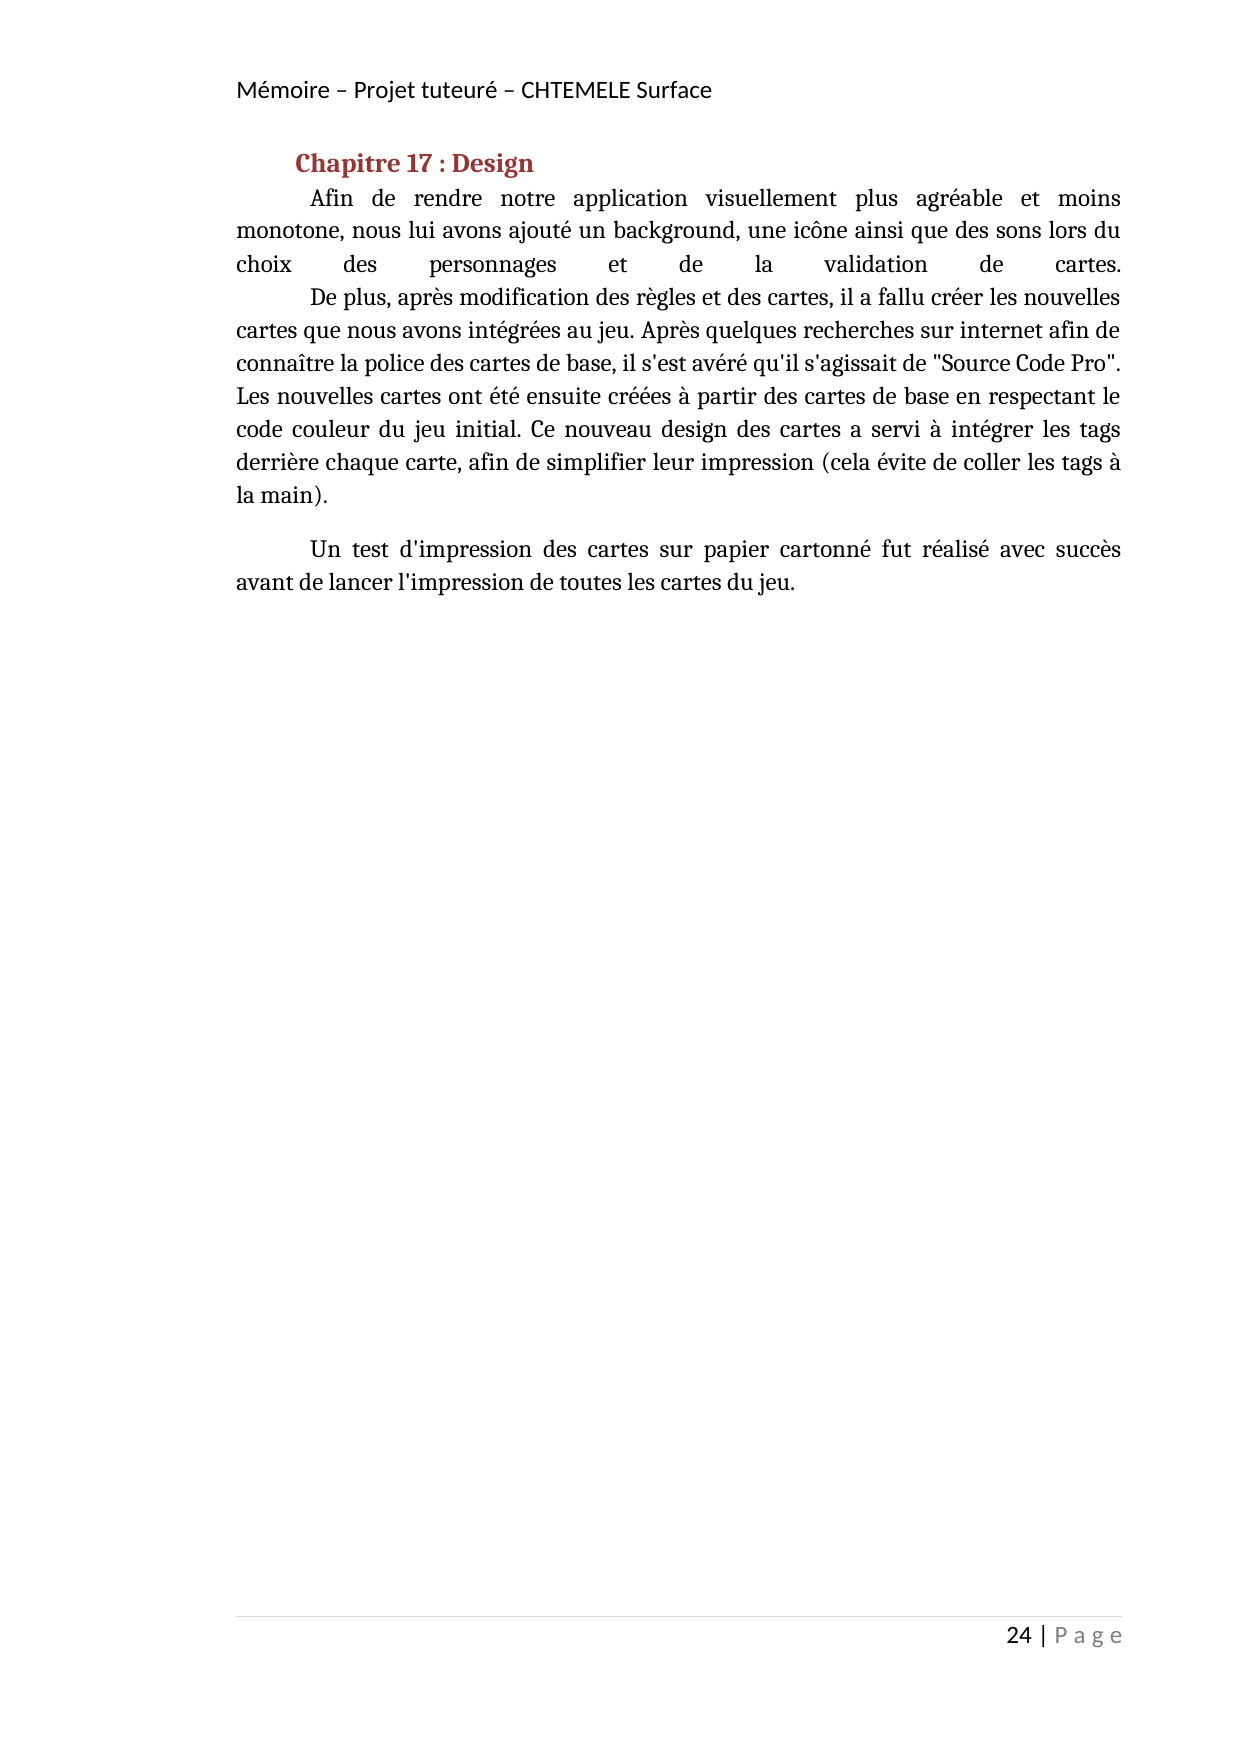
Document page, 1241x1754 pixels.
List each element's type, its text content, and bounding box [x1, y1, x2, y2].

text Un test d'impression des cartes sur papier cartonné fut réalisé avec succès avant de lancer l'impression de toutes les cartes du jeu. [236, 534, 1122, 596]
subtitle Chapitre 17 : Design [295, 148, 1122, 179]
text Afin de rendre notre application visuellement plus agréable et moins monotone, nous lui avons ajouté un background, une icône ainsi que des sons lors du choix des personnages et de la validation de cartes. De plus, après modification des règles et des cartes, il a fallu créer les nouvelles cartes que nous avons intégrées au jeu. Après quelques recherches sur internet afin de connaître la police des cartes de base, il s'est avéré qu'il s'agissait de "Source Code Pro". Les nouvelles cartes ont été ensuite créées à partir des cartes de base en respectant le code couleur du jeu initial. Ce nouveau design des cartes a servi à intégrer les tags derrière chaque carte, afin de simplifier leur impression (cela évite de coller les tags à la main). [236, 183, 1122, 509]
